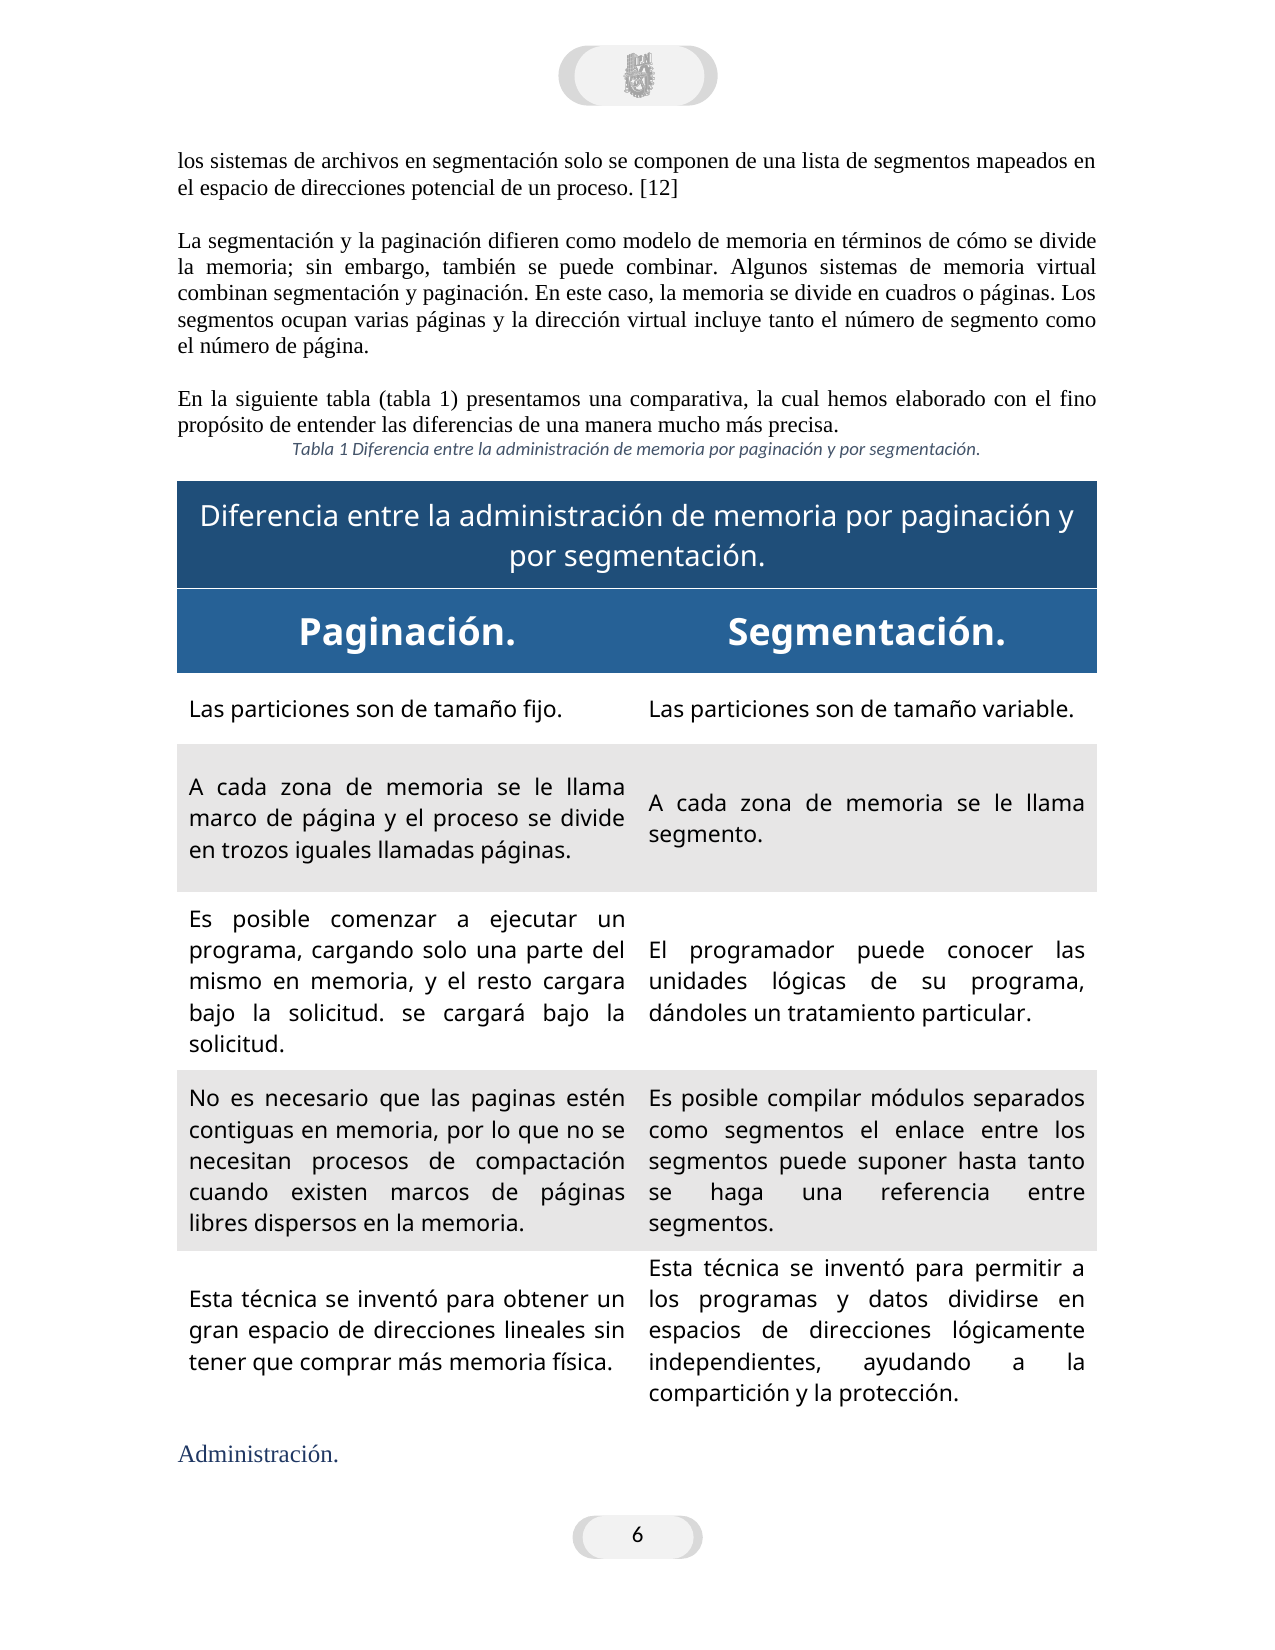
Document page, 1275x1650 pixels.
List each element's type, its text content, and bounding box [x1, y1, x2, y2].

table_cell Las particiones son de tamaño variable. [637, 673, 1097, 744]
table_cell Paginación. [177, 589, 637, 673]
table_cell No es necesario que las paginas estén contiguas en memoria, por lo que no se necesitan procesos de compactación cuando existen marcos de páginas libres dispersos en la memoria. [177, 1070, 637, 1251]
table_cell A cada zona de memoria se le llama segmento. [637, 744, 1097, 892]
table_cell Es posible compilar módulos separados como segmentos el enlace entre los segmentos puede suponer hasta tanto se haga una referencia entre segmentos. [637, 1070, 1097, 1251]
subtitle Administración. [177, 1439, 1098, 1468]
table_cell Las particiones son de tamaño fijo. [177, 673, 637, 744]
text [177, 148, 1098, 200]
table_header Diferencia entre la administración de memoria por paginación y por segmentación. [177, 481, 1097, 588]
table_cell Segmentación. [637, 589, 1097, 673]
text En la siguiente tabla (tabla 1) presentamos una comparativa, la cual hemos elaborado con el fino propósito de entender las diferencias de una manera mucho más precisa. [177, 385, 1098, 437]
table_cell A cada zona de memoria se le llama marco de página y el proceso se divide en trozos iguales llamadas páginas. [177, 744, 637, 892]
text La segmentación y la paginación difieren como modelo de memoria en términos de cómo se divide la memoria; sin embargo, también se puede combinar. Algunos sistemas de memoria virtual combinan segmentación y paginación. En este caso, la memoria se divide en cuadros o páginas. Los segmentos ocupan varias páginas y la dirección virtual incluye tanto el número de segmento como el número de página. [177, 227, 1098, 358]
table_cell Esta técnica se inventó para obtener un gran espacio de direcciones lineales sin tener que comprar más memoria física. [177, 1251, 637, 1409]
table_cell Esta técnica se inventó para permitir a los programas y datos dividirse en espacios de direcciones lógicamente independientes, ayudando a la compartición y la protección. [637, 1251, 1097, 1409]
table_cell Es posible comenzar a ejecutar un programa, cargando solo una parte del mismo en memoria, y el resto cargara bajo la solicitud. se cargará bajo la solicitud. [177, 892, 637, 1069]
table_cell El programador puede conocer las unidades lógicas de su programa, dándoles un tratamiento particular. [637, 892, 1097, 1069]
picture [616, 51, 662, 99]
